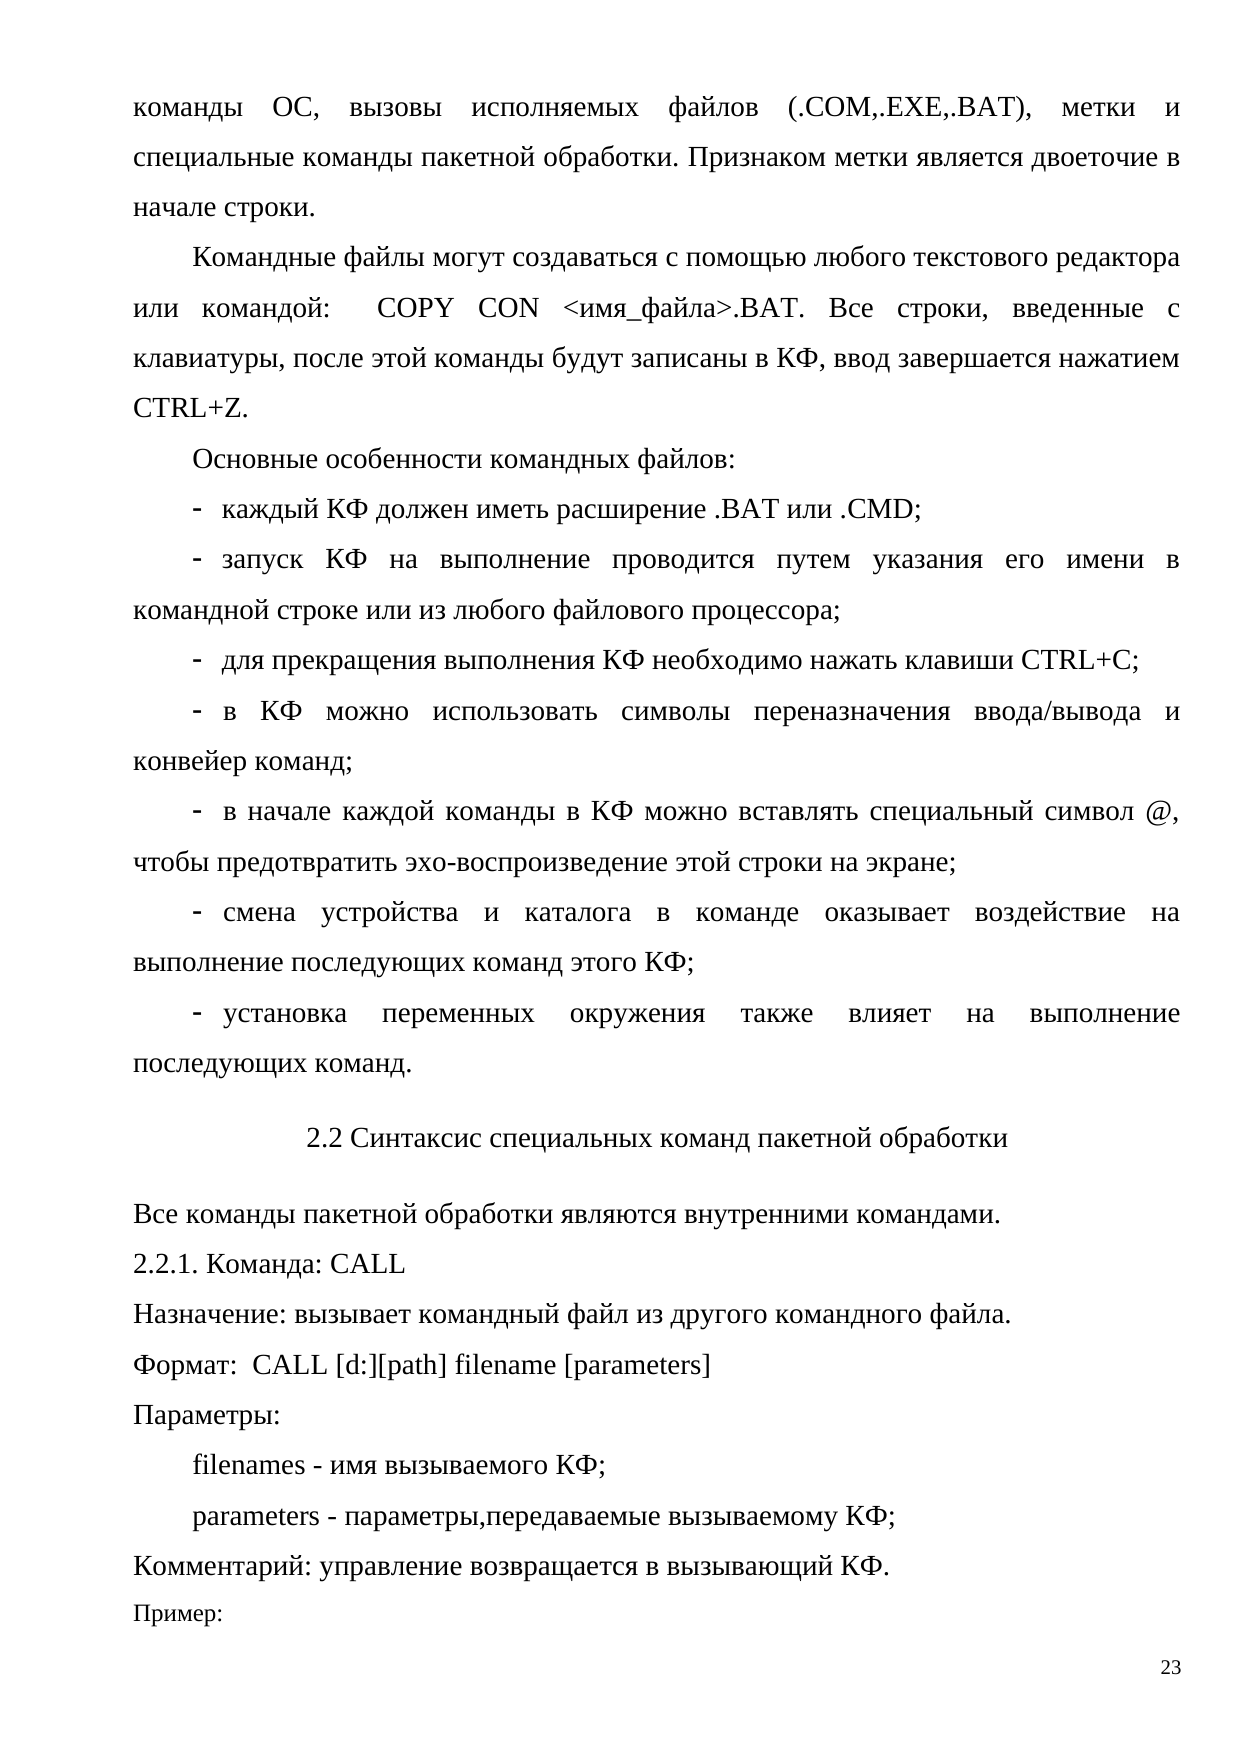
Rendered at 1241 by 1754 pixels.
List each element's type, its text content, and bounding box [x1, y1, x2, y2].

list в КФ можно использовать символы переназначения ввода/вывода и конвейер команд; [133, 693, 1181, 777]
list каждый КФ должен иметь расширение .BAT или .CMD; [133, 491, 1152, 525]
list в начале каждой команды в КФ можно вставлять специальный символ @, чтобы предотвратить эхо-воспроизведение этой строки на экране; [133, 793, 1181, 877]
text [133, 89, 1181, 223]
text 2.2.1. Команда: CALL [133, 1246, 1181, 1280]
text Командные файлы могут создаваться с помощью любого текстового редактора или командой: COPY CON <имя_файла>.BAT. Все строки, введенные с клавиатуры, после этой команды будут записаны в КФ, ввод завершается нажатием CTRL+Z. [133, 239, 1181, 424]
list установка переменных окружения также влияет на выполнение последующих команд. [133, 995, 1181, 1079]
list запуск КФ на выполнение проводится путем указания его имени в командной строке или из любого файлового процессора; [133, 542, 1181, 626]
text Все команды пакетной обработки являются внутренними командами. [133, 1196, 1181, 1229]
text Пример: [133, 1598, 1181, 1627]
text Параметры: [133, 1397, 1181, 1431]
text Формат: CALL [d:][path] filename [parameters] [133, 1347, 1181, 1380]
text 2.2 Синтаксис специальных команд пакетной обработки [133, 1121, 1181, 1154]
list для прекращения выполнения КФ необходимо нажать клавиши CTRL+C; [133, 642, 1181, 676]
text Основные особенности командных файлов: [133, 441, 1181, 474]
text parameters - параметры,передаваемые вызываемому КФ; [133, 1498, 1181, 1531]
text filenames - имя вызываемого КФ; [133, 1447, 1181, 1481]
list cмена устройства и каталога в команде оказывает воздействие на выполнение последующих команд этого КФ; [133, 894, 1181, 978]
text Назначение: вызывает командный файл из другого командного файла. [133, 1297, 1181, 1330]
text Комментарий: управление возвращается в вызывающий КФ. [133, 1548, 1181, 1582]
